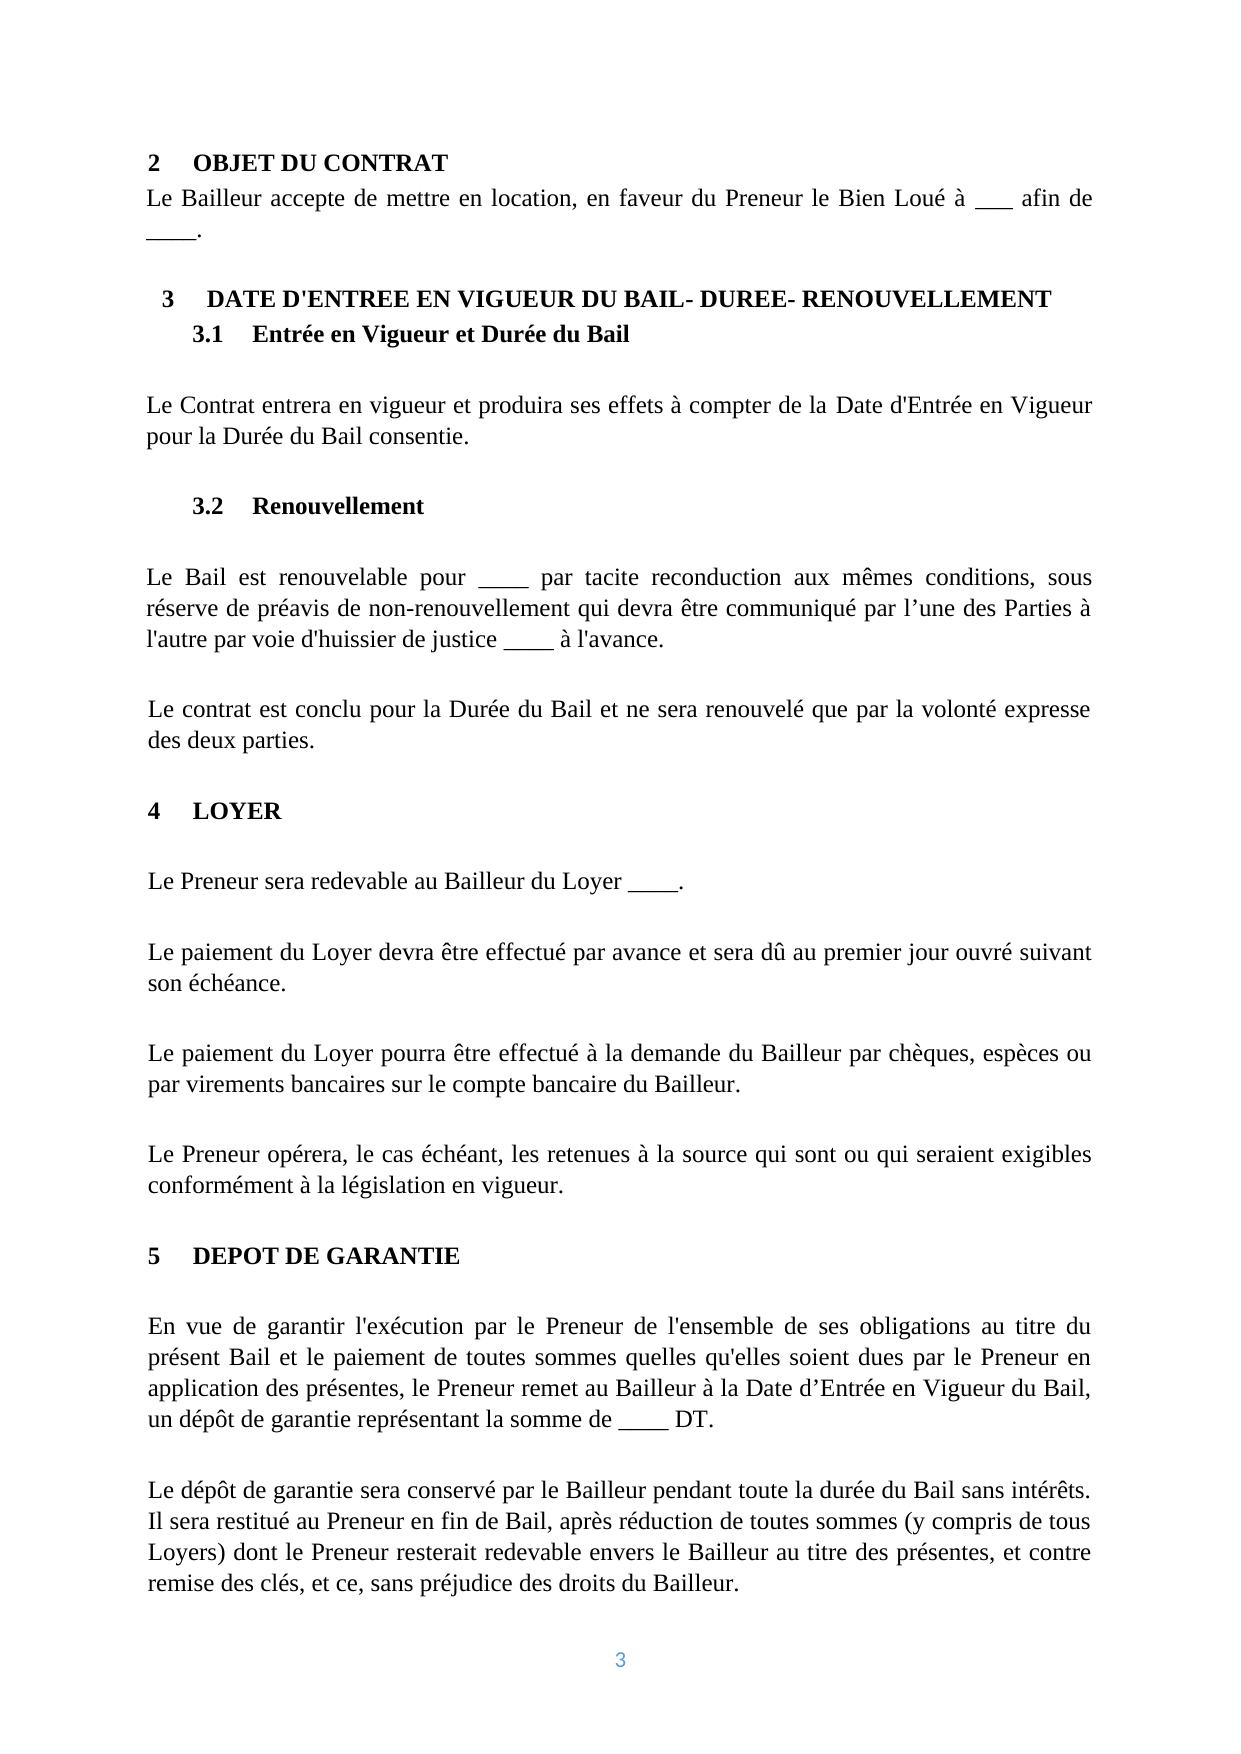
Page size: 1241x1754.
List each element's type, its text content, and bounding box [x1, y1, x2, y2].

subtitle Entrée en Vigueur et Durée du Bail [192, 319, 1093, 348]
text En vue de garantir l'exécution par le Preneur de l'ensemble de ses obligations au titre du présent Bail et le paiement de toutes sommes quelles qu'elles soient dues par le Preneur en application des présentes, le Preneur remet au Bailleur à la Date d’Entrée en Vigueur du Bail, un dépôt de garantie représentant la somme de ____ DT. [148, 1311, 1093, 1433]
text Le Bailleur accepte de mettre en location, en faveur du Preneur le Bien Loué à ___ afin de ____. [146, 183, 1093, 243]
text Le Contrat entrera en vigueur et produira ses effets à compter de la Date d'Entrée en Vigueur pour la Durée du Bail consentie. [146, 390, 1093, 450]
text Le paiement du Loyer devra être effectué par avance et sera dû au premier jour ouvré suivant son échéance. [148, 937, 1093, 996]
text Le paiement du Loyer pourra être effectué à la demande du Bailleur par chèques, espèces ou par virements bancaires sur le compte bancaire du Bailleur. [148, 1038, 1093, 1098]
subtitle DEPOT DE GARANTIE [148, 1241, 1093, 1270]
text Le Bail est renouvelable pour ____ par tacite reconduction aux mêmes conditions, sous réserve de préavis de non-renouvellement qui devra être communiqué par l’une des Parties à l'autre par voie d'huissier de justice ____ à l'avance. [146, 562, 1093, 653]
subtitle OBJET DU CONTRAT [148, 148, 1093, 176]
text Le Preneur opérera, le cas échéant, les retenues à la source qui sont ou qui seraient exigibles conformément à la législation en vigueur. [148, 1139, 1093, 1199]
text Le Preneur sera redevable au Bailleur du Loyer ____. [148, 866, 1093, 895]
subtitle Renouvellement [192, 491, 1093, 520]
text Le dépôt de garantie sera conservé par le Bailleur pendant toute la durée du Bail sans intérêts. Il sera restitué au Preneur en fin de Bail, après réduction de toutes sommes (y compris de tous Loyers) dont le Preneur resterait redevable envers le Bailleur au titre des présentes, et contre remise des clés, et ce, sans préjudice des droits du Bailleur. [148, 1475, 1093, 1597]
subtitle LOYER [148, 796, 1093, 824]
text Le contrat est conclu pour la Durée du Bail et ne sera renouvelé que par la volonté expresse des deux parties. [148, 694, 1093, 754]
subtitle DATE D'ENTREE EN VIGUEUR DU BAIL- DUREE- RENOUVELLEMENT [162, 284, 1093, 313]
